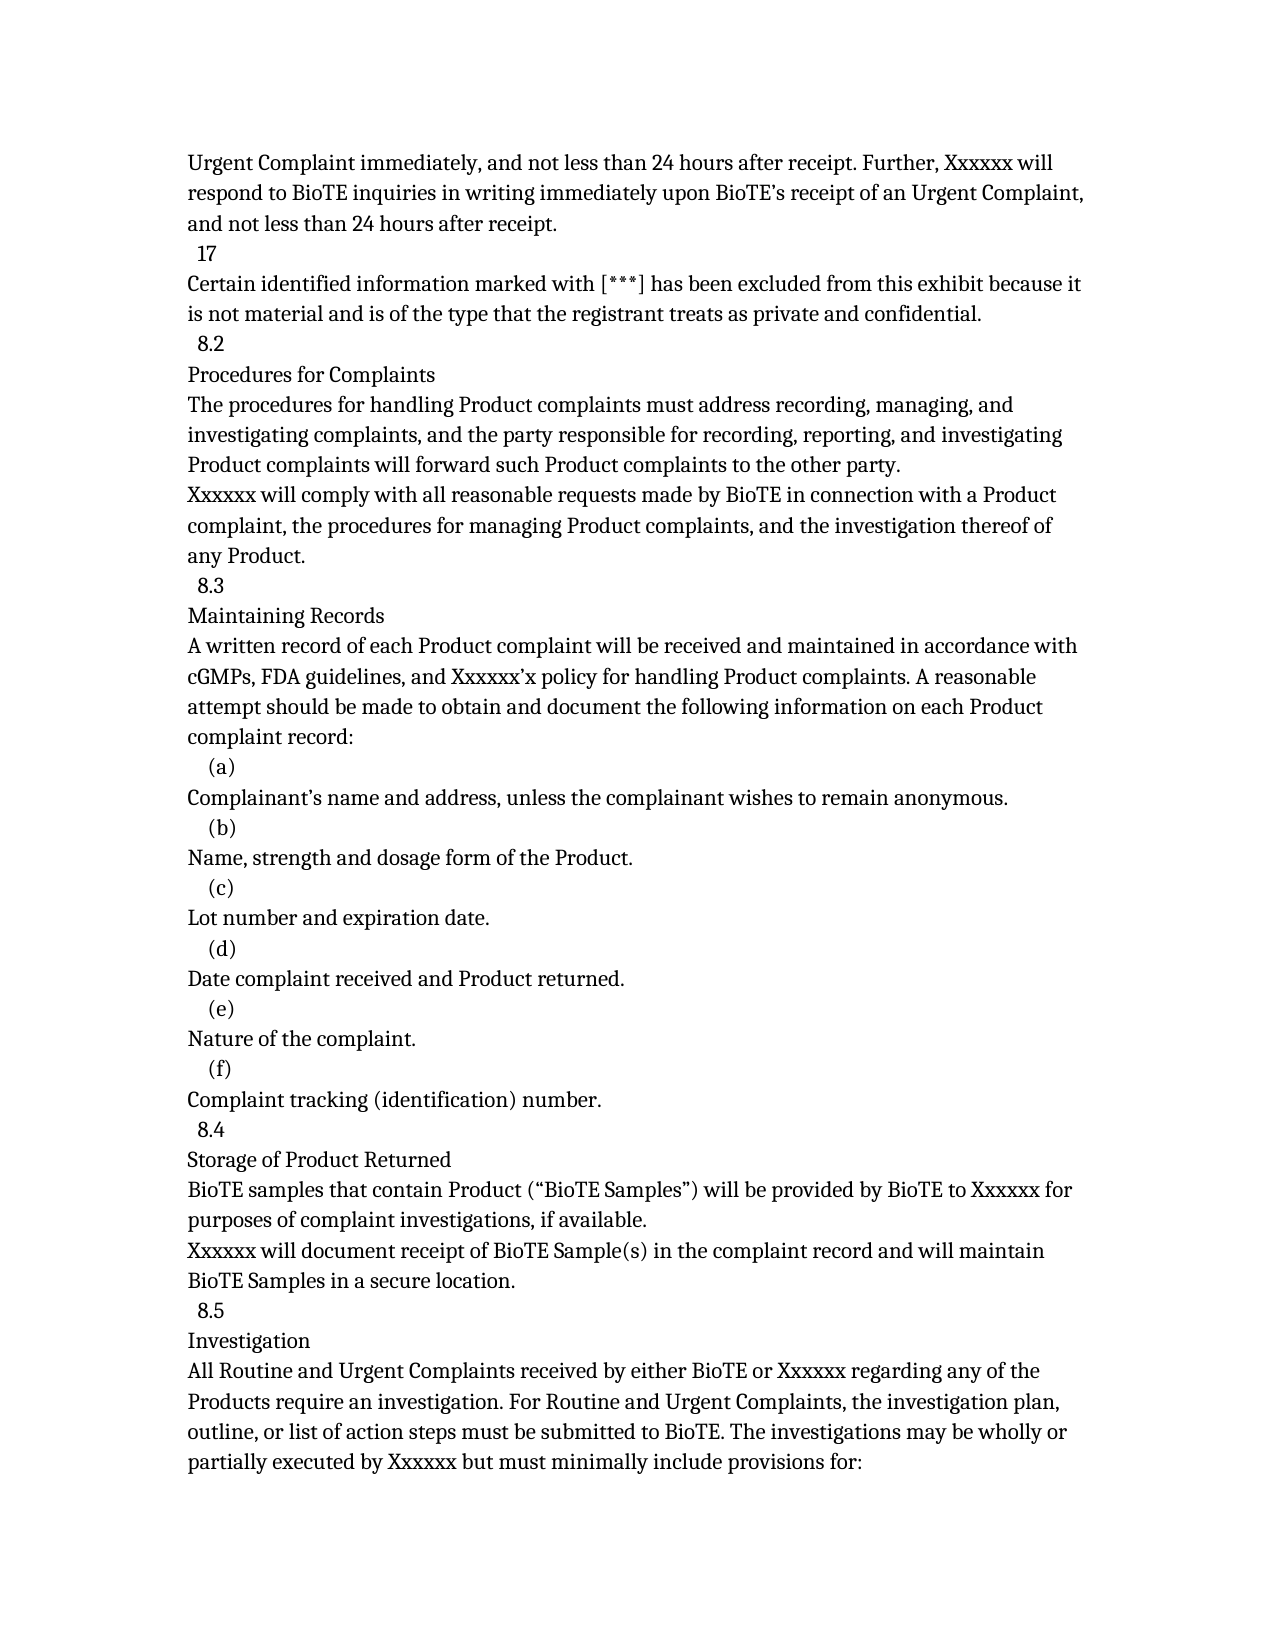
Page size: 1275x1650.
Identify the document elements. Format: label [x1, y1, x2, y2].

text [187, 150, 1087, 1475]
